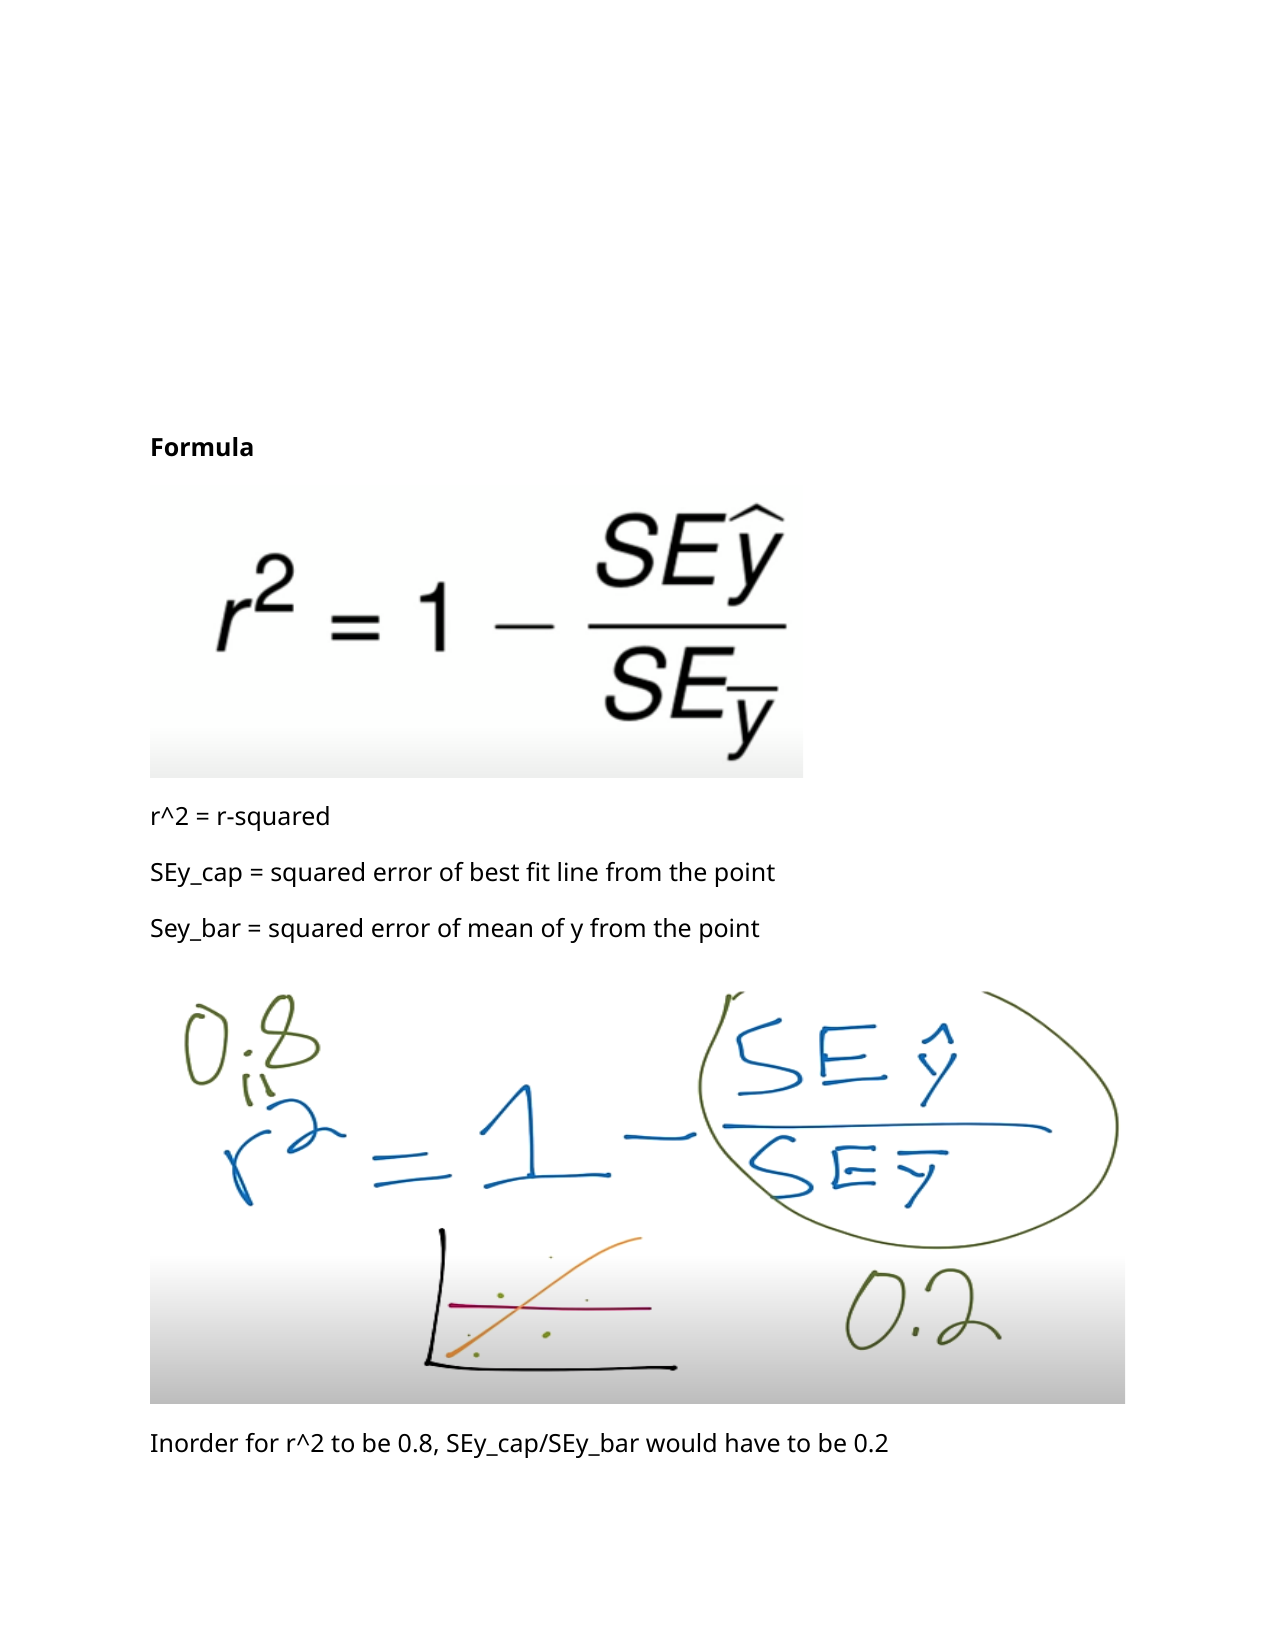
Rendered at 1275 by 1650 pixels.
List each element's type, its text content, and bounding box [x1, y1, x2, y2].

picture [150, 966, 1125, 1404]
text Formula [150, 429, 1125, 463]
text Sey_bar = squared error of mean of y from the point [150, 911, 1125, 945]
text Inorder for r^2 to be 0.8, SEy_cap/SEy_bar would have to be 0.2 [150, 1426, 1125, 1460]
text SEy_cap = squared error of best fit line from the point [150, 855, 1125, 889]
picture [150, 485, 804, 778]
text r^2 = r-squared [150, 799, 1125, 833]
